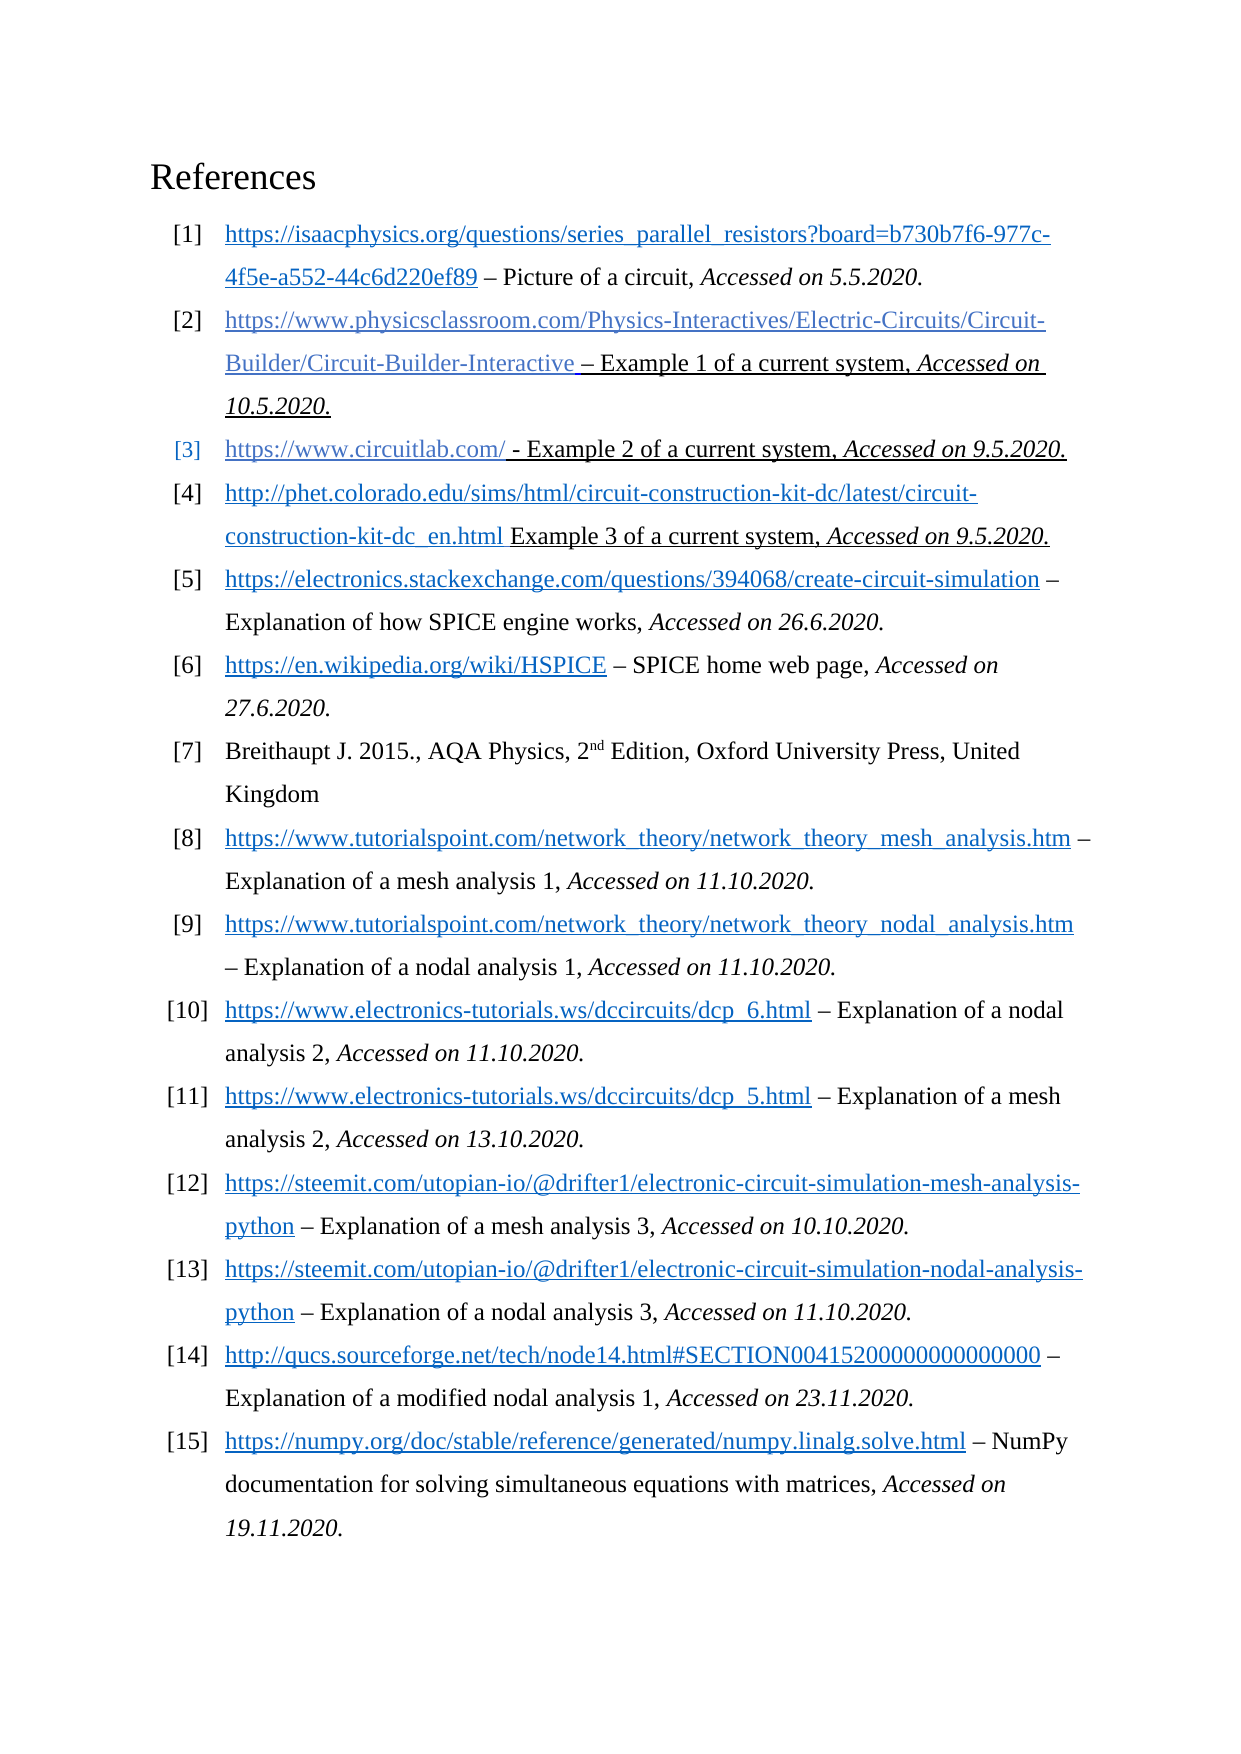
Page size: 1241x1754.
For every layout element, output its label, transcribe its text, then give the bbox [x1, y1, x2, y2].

list https://en.wikipedia.org/wiki/HSPICE – SPICE home web page, Accessed on 27.6.2020. [187, 650, 1090, 722]
list Breithaupt J. 2015., AQA Physics, 2nd Edition, Oxford University Press, United Kingdom [187, 736, 1090, 808]
list https://steemit.com/utopian-io/@drifter1/electronic-circuit-simulation-mesh-analysis-python – Explanation of a mesh analysis 3, Accessed on 10.10.2020. [187, 1168, 1090, 1239]
list https://www.electronics-tutorials.ws/dccircuits/dcp_5.html – Explanation of a mesh analysis 2, Accessed on 13.10.2020. [187, 1081, 1090, 1153]
list https://numpy.org/doc/stable/reference/generated/numpy.linalg.solve.html – NumPy documentation for solving simultaneous equations with matrices, Accessed on 19.11.2020. [187, 1426, 1090, 1541]
list http://qucs.sourceforge.net/tech/node14.html#SECTION00415200000000000000 – Explanation of a modified nodal analysis 1, Accessed on 23.11.2020. [187, 1340, 1090, 1412]
list https://electronics.stackexchange.com/questions/394068/create-circuit-simulation – Explanation of how SPICE engine works, Accessed on 26.6.2020. [187, 564, 1090, 636]
list https://www.tutorialspoint.com/network_theory/network_theory_mesh_analysis.htm – Explanation of a mesh analysis 1, Accessed on 11.10.2020. [187, 823, 1090, 894]
list https://isaacphysics.org/questions/series_parallel_resistors?board=b730b7f6-977c-4f5e-a552-44c6d220ef89 – Picture of a circuit, Accessed on 5.5.2020. [187, 219, 1090, 291]
list https://www.physicsclassroom.com/Physics-Interactives/Electric-Circuits/Circuit-Builder/Circuit-Builder-Interactive – Example 1 of a current system, Accessed on 10.5.2020. [187, 305, 1090, 420]
list http://phet.colorado.edu/sims/html/circuit-construction-kit-dc/latest/circuit-construction-kit-dc_en.html Example 3 of a current system, Accessed on 9.5.2020. [187, 478, 1090, 549]
list https://www.electronics-tutorials.ws/dccircuits/dcp_6.html – Explanation of a nodal analysis 2, Accessed on 11.10.2020. [187, 995, 1090, 1067]
list https://www.tutorialspoint.com/network_theory/network_theory_nodal_analysis.htm – Explanation of a nodal analysis 1, Accessed on 11.10.2020. [187, 909, 1090, 981]
list https://www.circuitlab.com/ - Example 2 of a current system, Accessed on 9.5.2020. [187, 434, 1090, 463]
subtitle References [150, 154, 1090, 197]
list https://steemit.com/utopian-io/@drifter1/electronic-circuit-simulation-nodal-analysis-python – Explanation of a nodal analysis 3, Accessed on 11.10.2020. [187, 1254, 1090, 1326]
